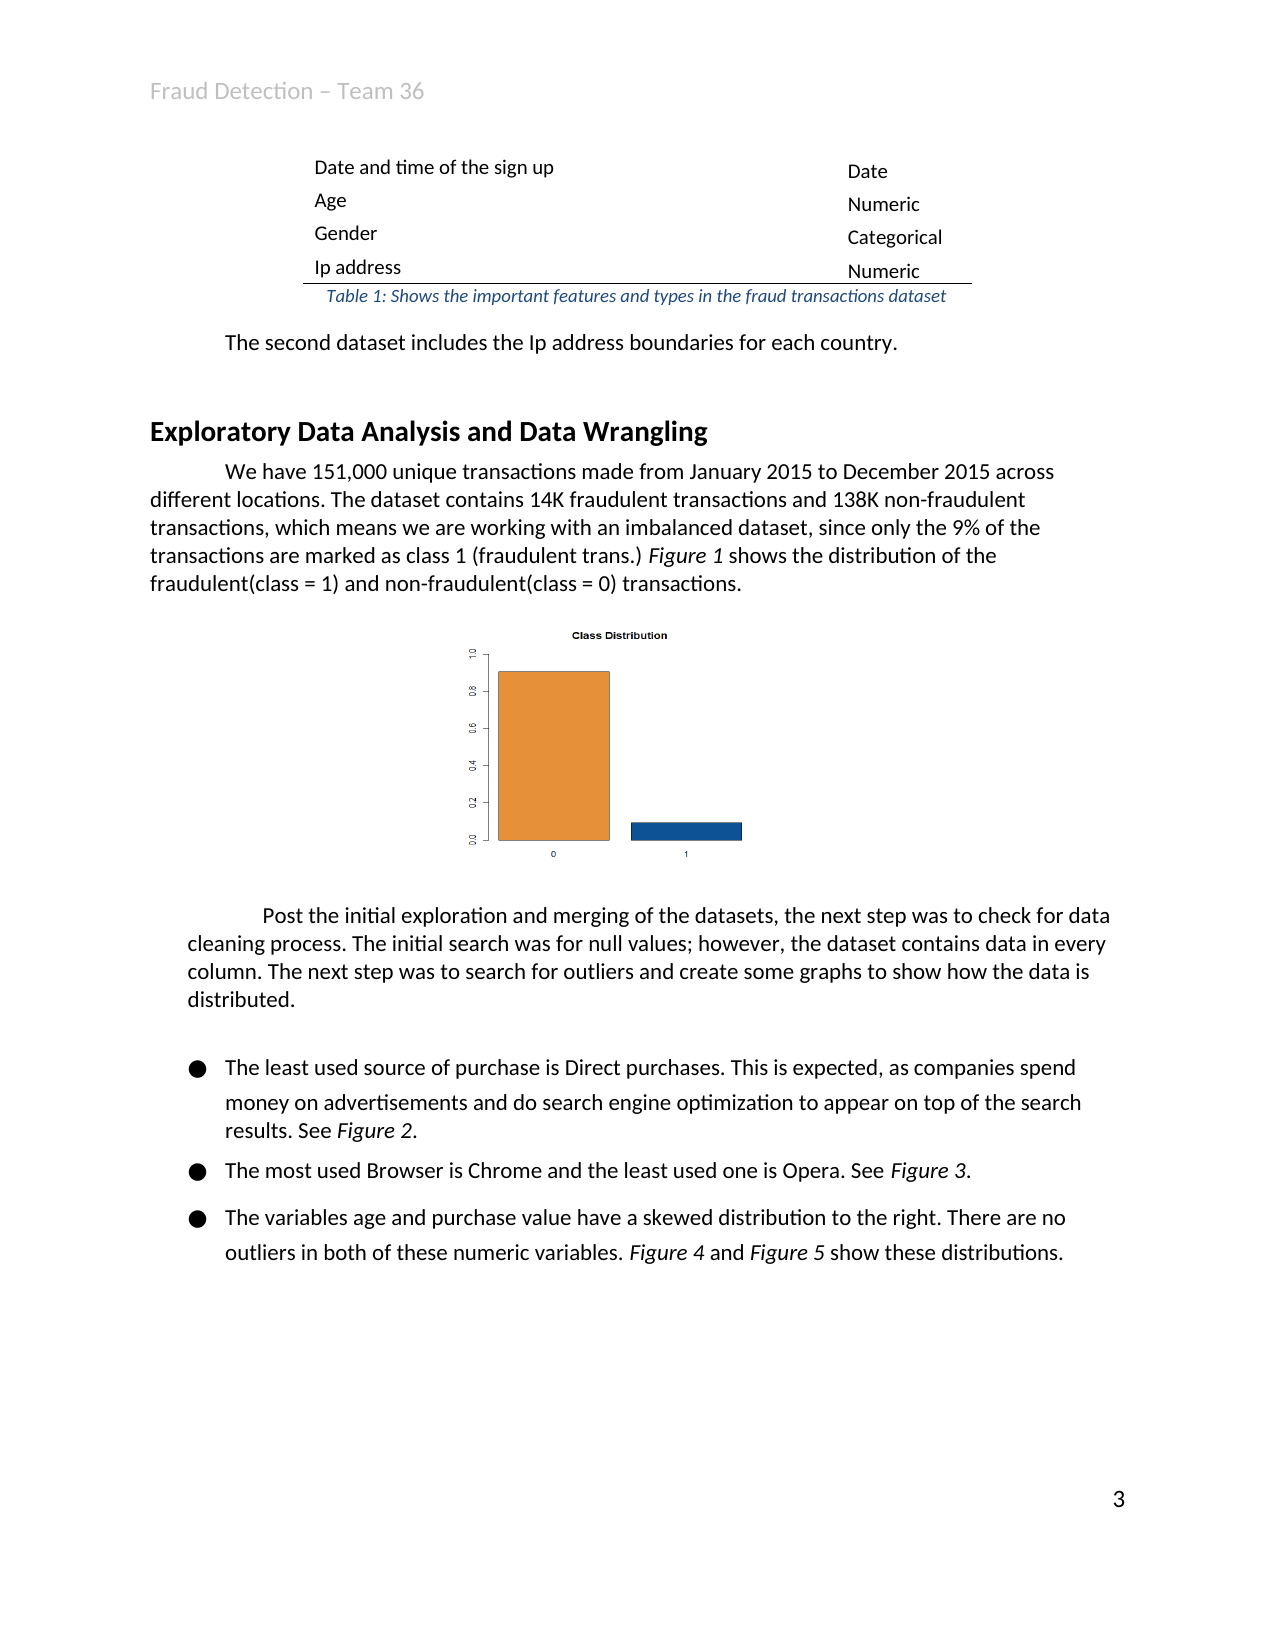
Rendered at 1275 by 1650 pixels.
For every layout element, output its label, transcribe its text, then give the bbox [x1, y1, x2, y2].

table_cell Gender [303, 217, 836, 250]
list The least used source of purchase is Direct purchases. This is expected, as companies spend money on advertisements and do search engine optimization to appear on top of the search results. See Figure 2. [187, 1041, 1125, 1144]
table_cell Ip address [303, 250, 836, 283]
table_cell Age [303, 183, 836, 217]
table_cell Numeric [836, 250, 972, 283]
list The most used Browser is Chrome and the least used one is Opera. See Figure 3. [187, 1144, 1125, 1191]
table_cell Categorical [836, 217, 972, 250]
subtitle Exploratory Data Analysis and Data Wrangling [150, 413, 1125, 449]
text Table 1: Shows the important features and types in the fraud transactions dataset [150, 284, 1125, 307]
text Post the initial exploration and merging of the datasets, the next step was to check for data cleaning process. The initial search was for null values; however, the dataset contains data in every column. The next step was to search for outliers and create some graphs to show how the data is distributed. [187, 901, 1125, 1013]
text The second dataset includes the Ip address boundaries for each country. [150, 328, 1125, 356]
table_cell Numeric [836, 183, 972, 217]
text We have 151,000 unique transactions made from January 2015 to December 2015 across different locations. The dataset contains 14K fraudulent transactions and 138K non-fraudulent transactions, which means we are working with an imbalanced dataset, since only the 9% of the transactions are marked as class 1 (fraudulent trans.) Figure 1 shows the distribution of the fraudulent(class = 1) and non-fraudulent(class = 0) transactions. [150, 457, 1125, 597]
table_cell Date and time of the sign up [303, 150, 836, 183]
table_cell Date [836, 150, 972, 183]
list The variables age and purchase value have a skewed distribution to the right. There are no outliers in both of these numeric variables. Figure 4 and Figure 5 show these distributions. [187, 1191, 1125, 1266]
picture [443, 616, 775, 887]
